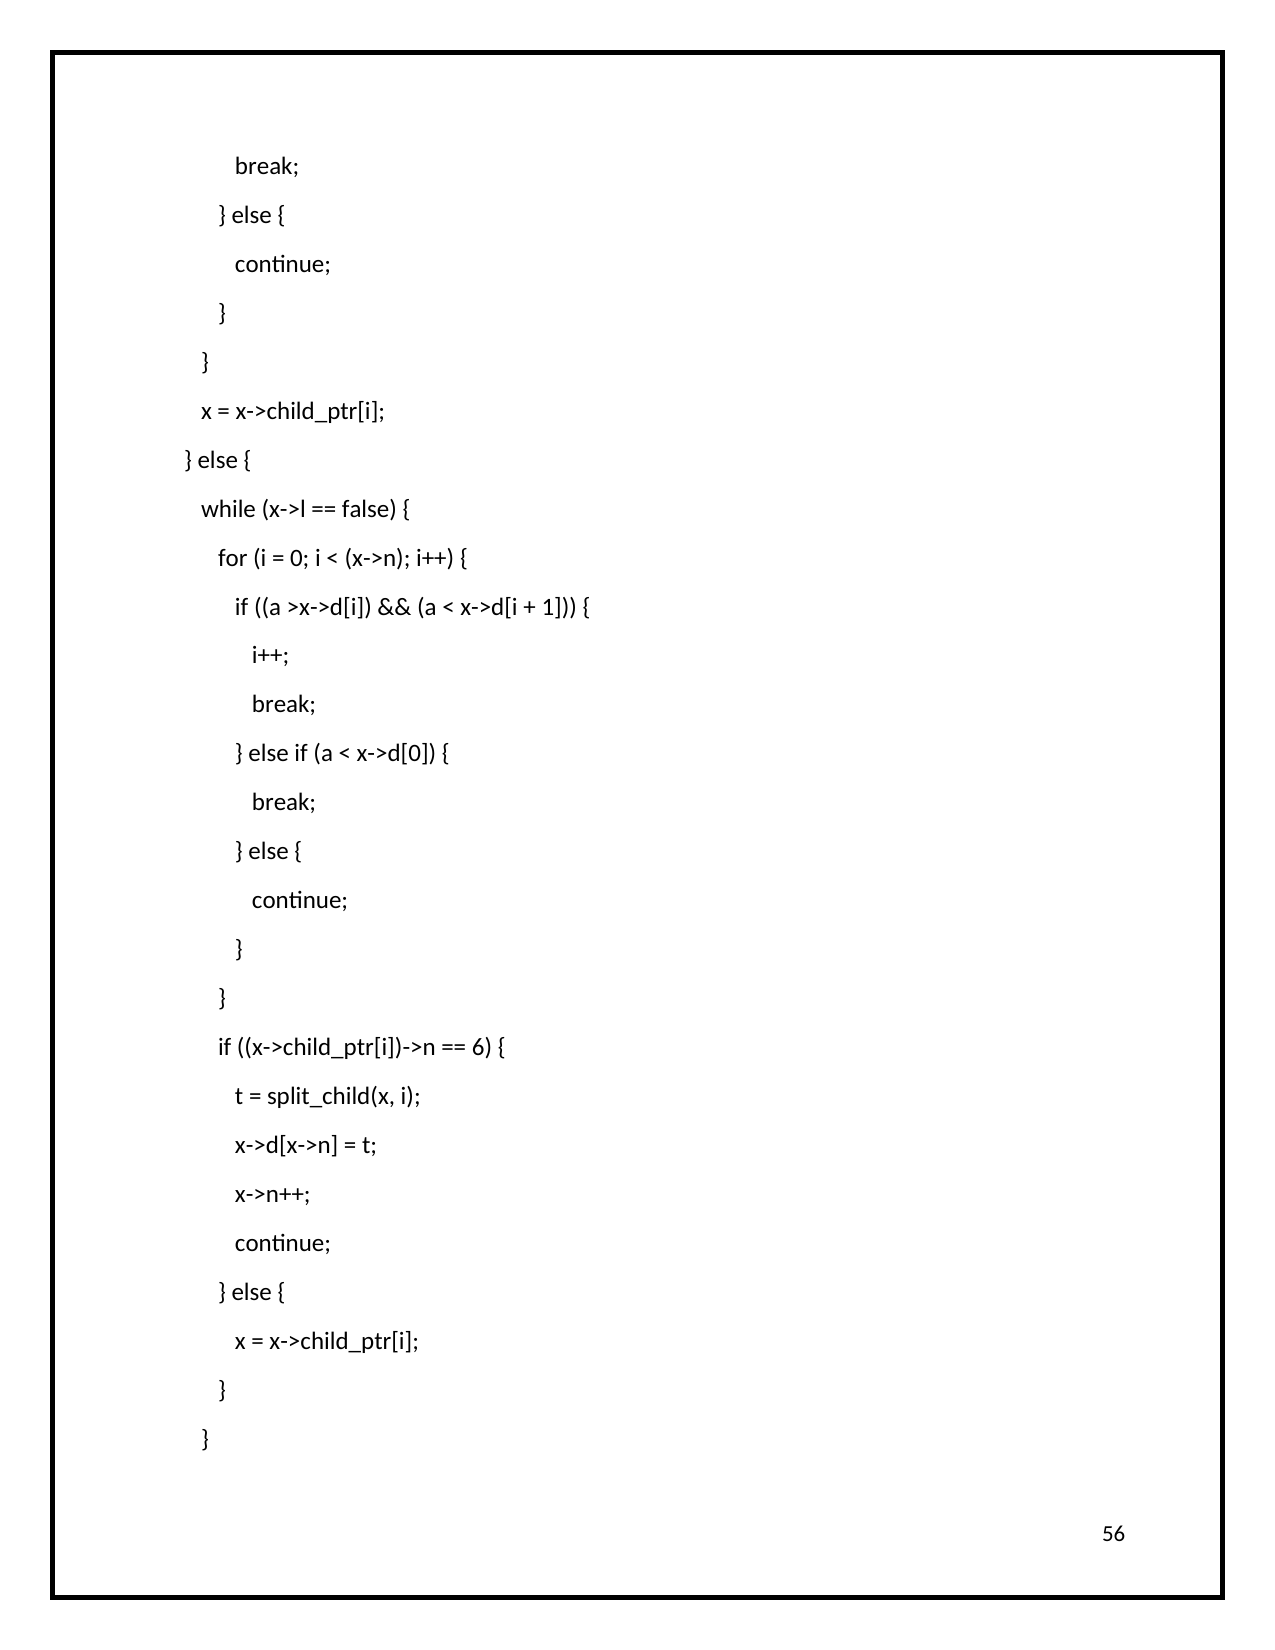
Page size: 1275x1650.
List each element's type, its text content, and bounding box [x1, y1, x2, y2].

text } [150, 982, 1125, 1013]
text } else if (a < x->d[0]) { [150, 737, 1125, 768]
text } else { [150, 1276, 1125, 1307]
text } else { [150, 199, 1125, 229]
text t = split_child(x, i); [150, 1080, 1125, 1111]
text x = x->child_ptr[i]; [150, 1325, 1125, 1356]
text for (i = 0; i < (x->n); i++) { [150, 542, 1125, 572]
text } else { [150, 835, 1125, 866]
text } [150, 933, 1125, 964]
text x->d[x->n] = t; [150, 1129, 1125, 1160]
text i++; [150, 639, 1125, 670]
text } [150, 297, 1125, 327]
text x = x->child_ptr[i]; [150, 395, 1125, 425]
text x->n++; [150, 1178, 1125, 1209]
text break; [150, 786, 1125, 817]
text if ((a >x->d[i]) && (a < x->d[i + 1])) { [150, 591, 1125, 621]
text continue; [150, 884, 1125, 915]
text continue; [150, 1227, 1125, 1258]
text } else { [150, 444, 1125, 474]
text } [150, 346, 1125, 376]
text break; [150, 150, 1125, 181]
text break; [150, 688, 1125, 719]
text if ((x->child_ptr[i])->n == 6) { [150, 1031, 1125, 1062]
text } [150, 1374, 1125, 1404]
text while (x->l == false) { [150, 493, 1125, 523]
text continue; [150, 248, 1125, 278]
text } [150, 1423, 1125, 1453]
